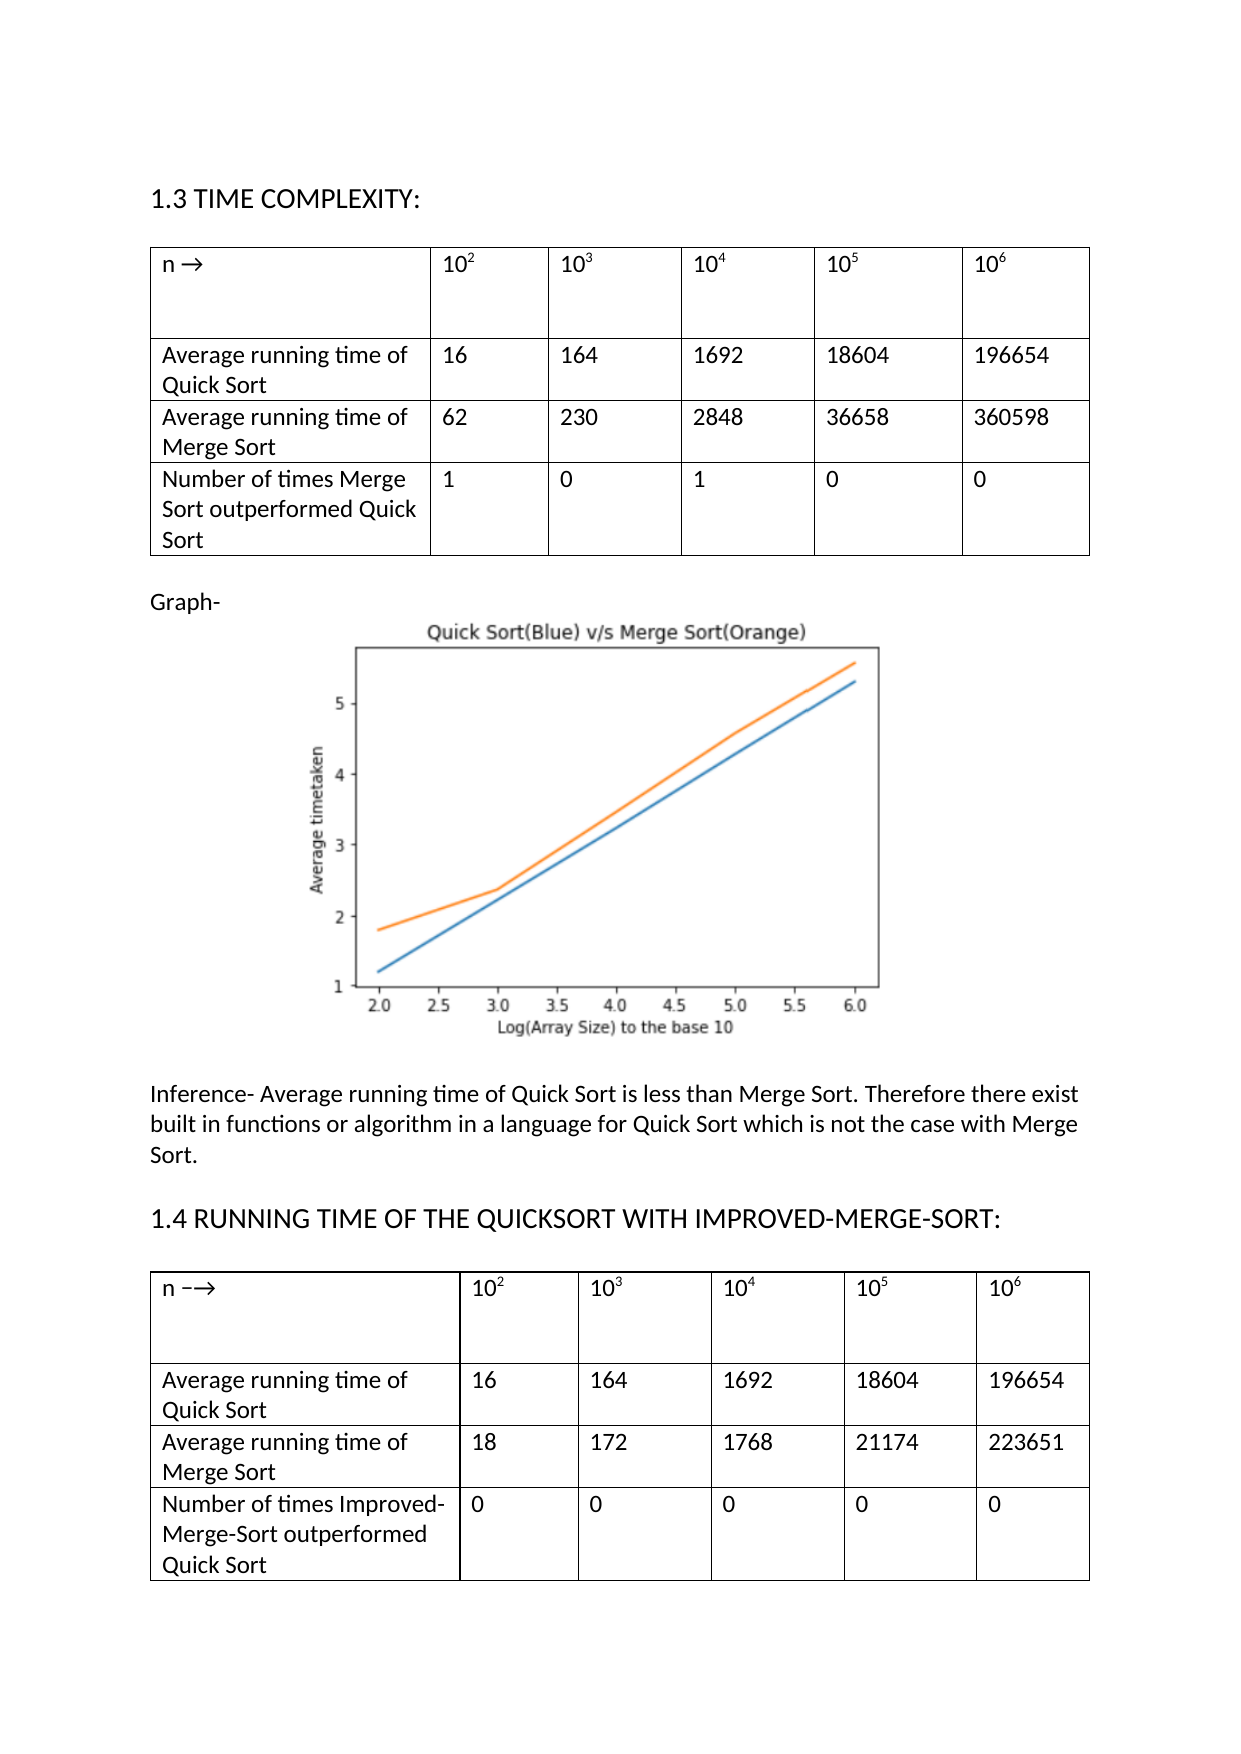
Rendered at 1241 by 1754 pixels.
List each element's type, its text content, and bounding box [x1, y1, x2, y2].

table_cell 0 [963, 463, 1089, 555]
table_cell 0 [549, 463, 681, 555]
table_cell Average running time of Merge Sort [151, 401, 430, 462]
table_header 102 [461, 1273, 578, 1363]
table_cell 0 [712, 1488, 844, 1579]
table_cell 0 [579, 1488, 711, 1579]
table_header n −→ [151, 1273, 459, 1363]
table_cell 172 [579, 1426, 711, 1487]
table_cell 18604 [815, 339, 962, 400]
table_cell 223651 [977, 1426, 1089, 1487]
table_cell 18 [461, 1426, 578, 1487]
table_cell Average running time of Merge Sort [151, 1426, 459, 1487]
table_header n → [151, 248, 430, 338]
picture [285, 616, 909, 1048]
table_cell 36658 [815, 401, 962, 462]
table_cell 196654 [963, 339, 1089, 400]
table_cell 2848 [682, 401, 814, 462]
table_cell Average running time of Quick Sort [151, 339, 430, 400]
text Graph- [150, 586, 1090, 617]
table_cell 18604 [845, 1364, 976, 1425]
table_cell 0 [461, 1488, 578, 1579]
text 1.3 TIME COMPLEXITY: [150, 181, 1090, 216]
table_cell 62 [431, 401, 548, 462]
table_cell 1 [431, 463, 548, 555]
table_cell 1768 [712, 1426, 844, 1487]
table_header 102 [431, 248, 548, 338]
table_cell 16 [461, 1364, 578, 1425]
table_header 106 [963, 248, 1089, 338]
table_header 105 [845, 1273, 976, 1363]
table_header 103 [549, 248, 681, 338]
table_header 104 [712, 1273, 844, 1363]
table_cell 0 [815, 463, 962, 555]
table_header 106 [977, 1273, 1089, 1363]
table_cell 1692 [682, 339, 814, 400]
table_cell 360598 [963, 401, 1089, 462]
table_cell 230 [549, 401, 681, 462]
table_cell 1 [682, 463, 814, 555]
table_cell Average running time of Quick Sort [151, 1364, 459, 1425]
table_cell 21174 [845, 1426, 976, 1487]
text 1.4 RUNNING TIME OF THE QUICKSORT WITH IMPROVED-MERGE-SORT: [150, 1200, 1090, 1236]
table_header 105 [815, 248, 962, 338]
table_cell 164 [549, 339, 681, 400]
text Inference- Average running time of Quick Sort is less than Merge Sort. Therefore there exist built in functions or algorithm in a language for Quick Sort which is not the case with Merge Sort. [150, 1078, 1090, 1170]
table_header 103 [579, 1273, 711, 1363]
table_cell 0 [845, 1488, 976, 1579]
table_cell 0 [977, 1488, 1089, 1579]
table_cell 16 [431, 339, 548, 400]
table_cell 1692 [712, 1364, 844, 1425]
table_cell 164 [579, 1364, 711, 1425]
table_header 104 [682, 248, 814, 338]
table_cell Number of times Improved-Merge-Sort outperformed Quick Sort [151, 1488, 459, 1579]
table_cell 196654 [977, 1364, 1089, 1425]
table_cell Number of times Merge Sort outperformed Quick Sort [151, 463, 430, 555]
